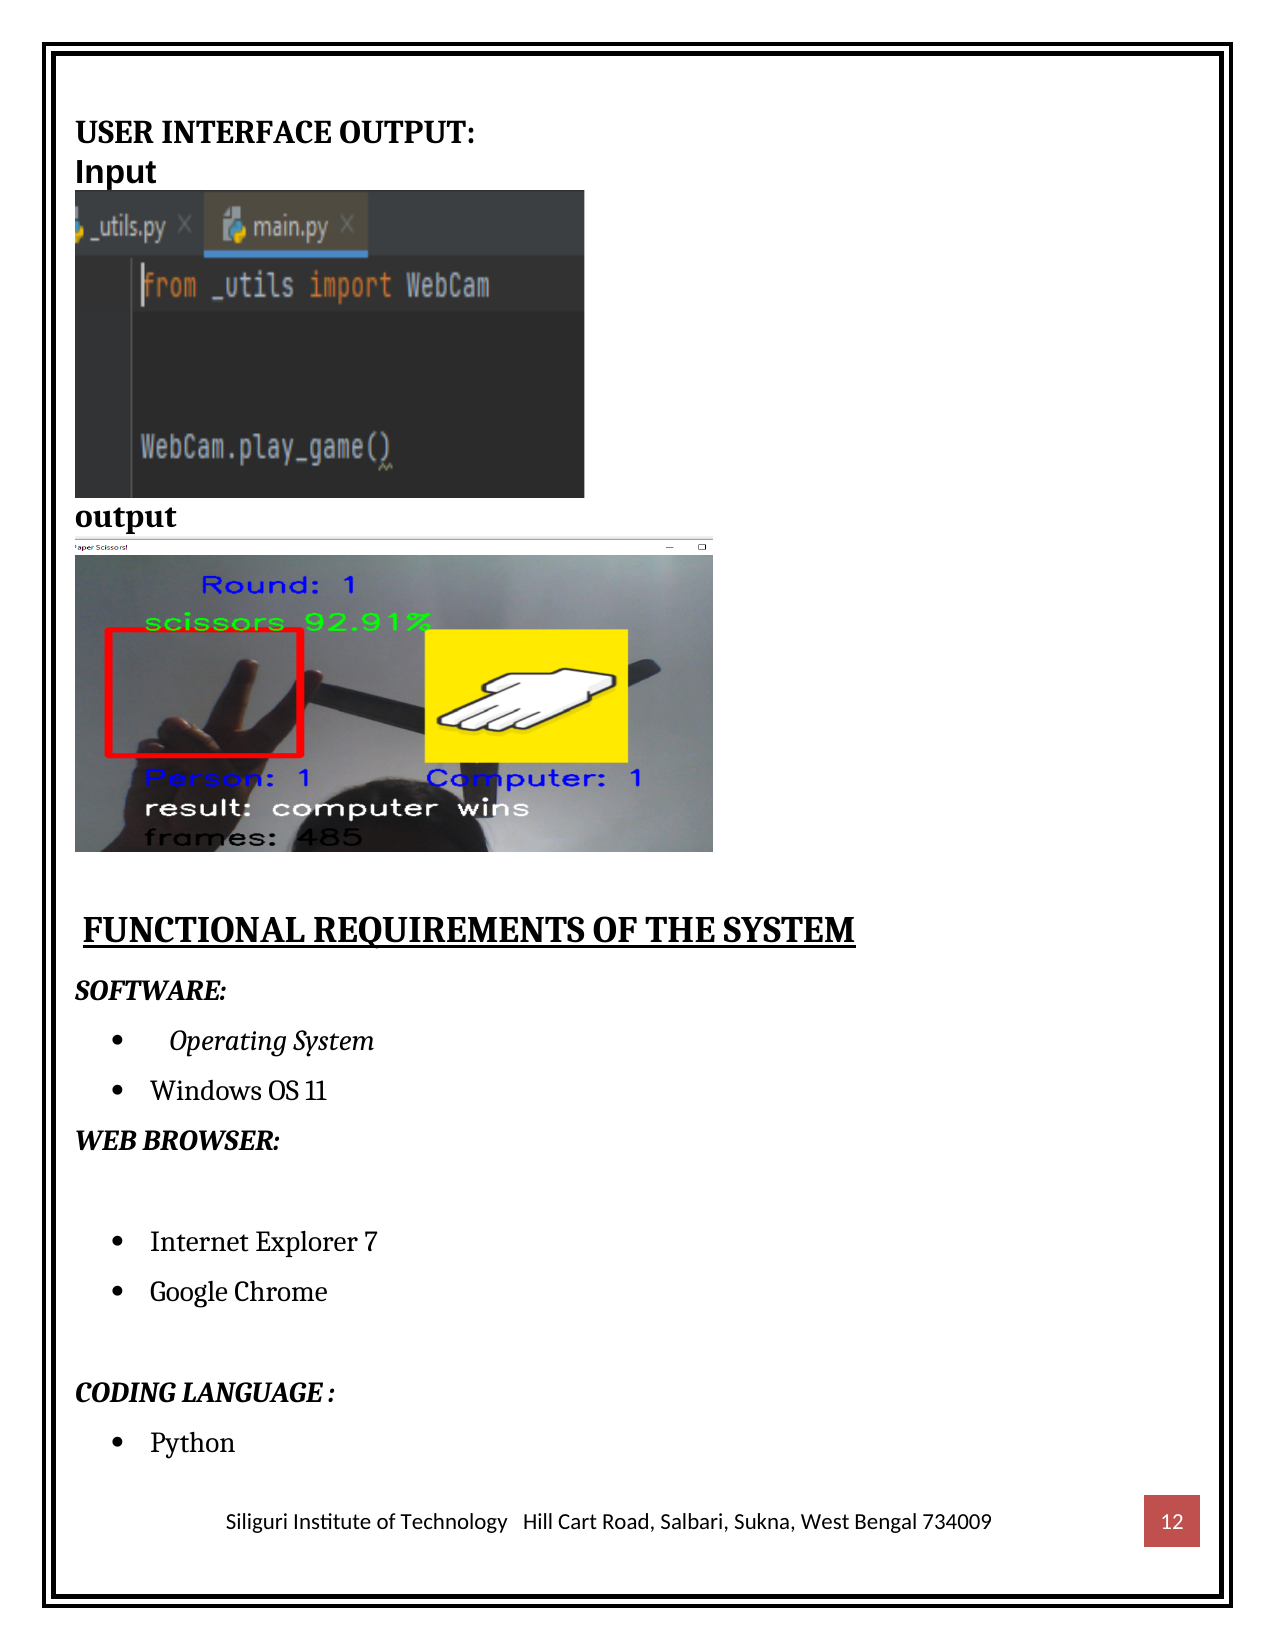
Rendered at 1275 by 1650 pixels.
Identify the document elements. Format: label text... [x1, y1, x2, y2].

text Input [75, 152, 1200, 190]
text WEB BROWSER: [75, 1124, 1200, 1158]
text CODING LANGUAGE : [75, 1376, 1200, 1410]
picture [75, 190, 585, 498]
list Internet Explorer 7 [112, 1225, 1200, 1259]
text SOFTWARE: [75, 974, 1200, 1007]
picture [75, 536, 713, 852]
list Python [112, 1426, 1200, 1460]
text output [75, 498, 1200, 536]
list Google Chrome [112, 1276, 1200, 1309]
text USER INTERFACE OUTPUT: [75, 113, 1200, 152]
text FUNCTIONAL REQUIREMENTS OF THE SYSTEM [75, 909, 1200, 952]
list Windows OS 11 [112, 1074, 1200, 1108]
list Operating System [112, 1024, 1200, 1057]
